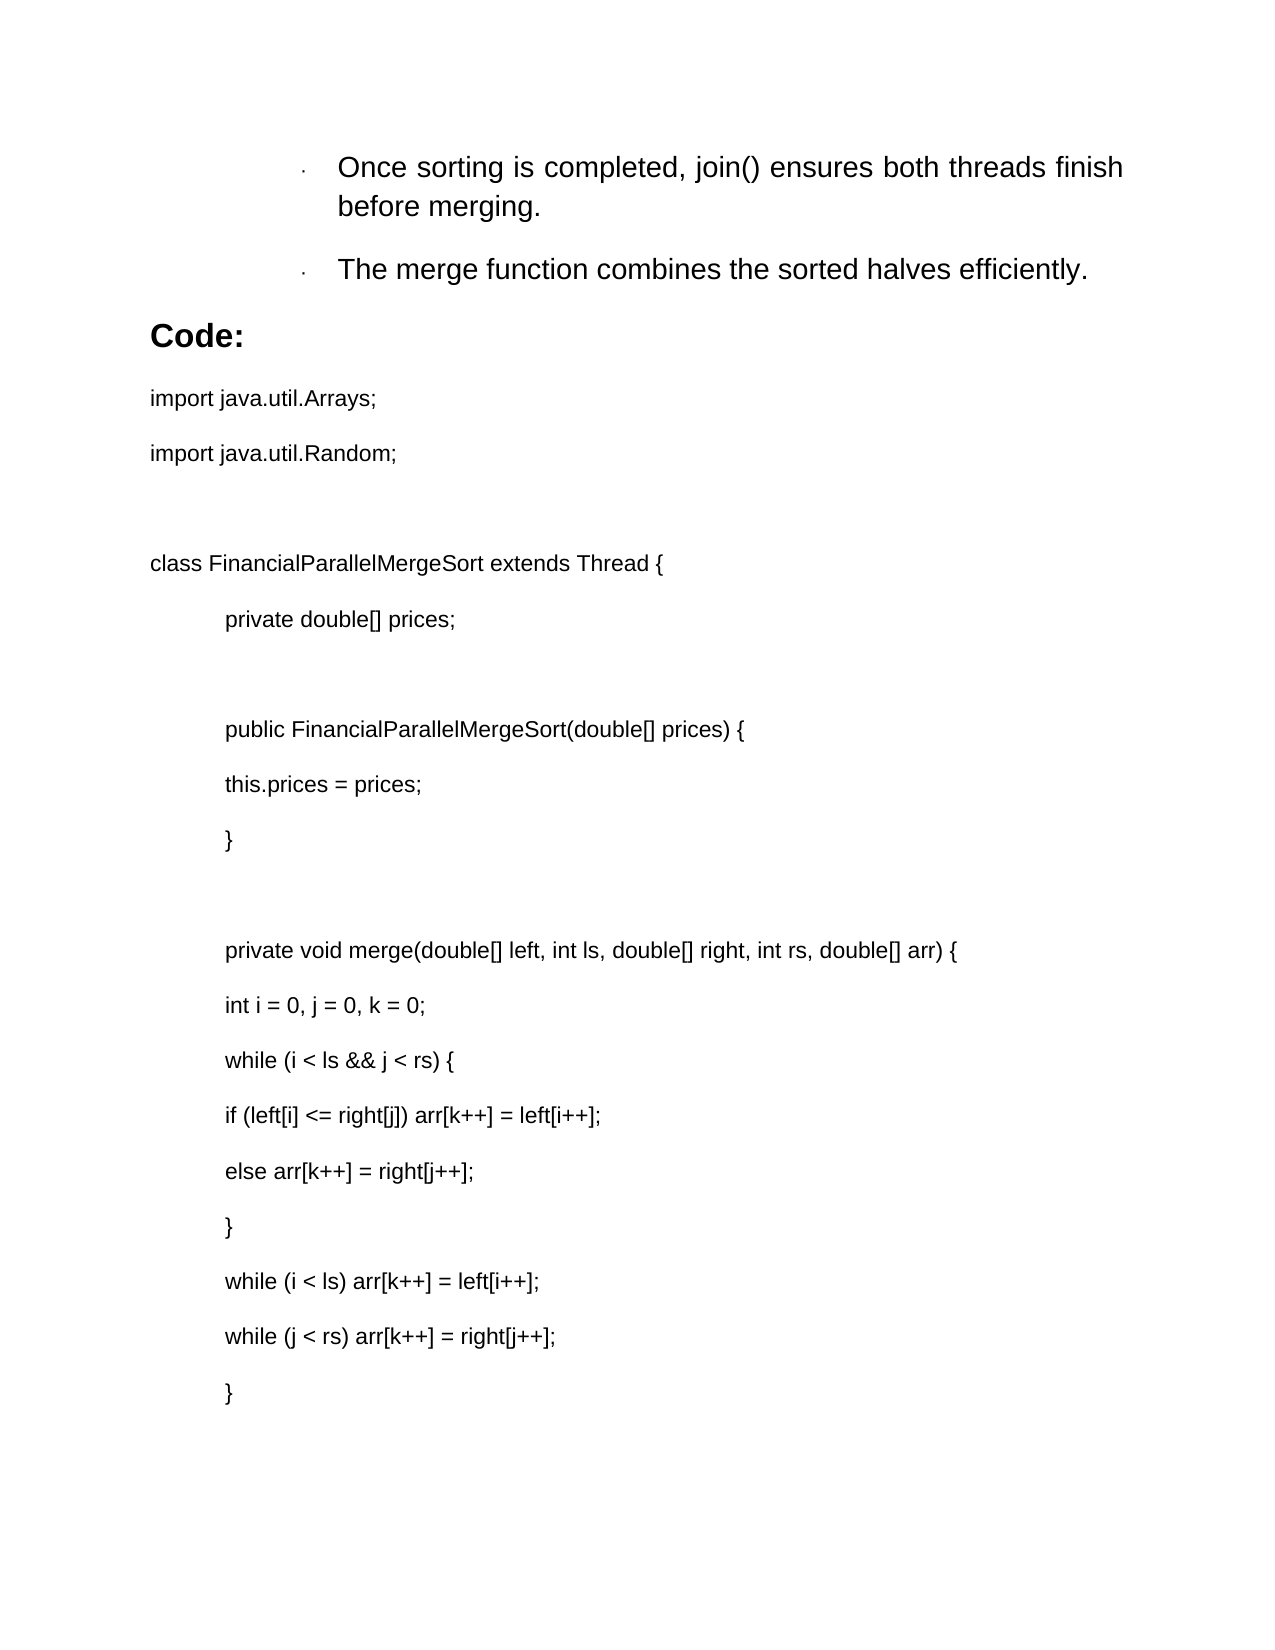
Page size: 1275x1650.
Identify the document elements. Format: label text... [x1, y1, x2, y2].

text } [150, 826, 1125, 853]
text else arr[k++] = right[j++]; [150, 1158, 1125, 1184]
text private double[] prices; [150, 606, 1125, 632]
text } [150, 1213, 1125, 1239]
text · The merge function combines the sorted halves efficiently. [300, 252, 1125, 286]
text while (j < rs) arr[k++] = right[j++]; [150, 1323, 1125, 1350]
text private void merge(double[] left, int ls, double[] right, int rs, double[] arr) { [150, 937, 1125, 963]
text while (i < ls && j < rs) { [150, 1047, 1125, 1074]
text this.prices = prices; [150, 771, 1125, 798]
text public FinancialParallelMergeSort(double[] prices) { [150, 716, 1125, 742]
text · Once sorting is completed, join() ensures both threads finish before merging. [300, 150, 1125, 222]
text class FinancialParallelMergeSort extends Thread { [150, 550, 1125, 577]
text Code: [150, 316, 1125, 354]
text if (left[i] <= right[j]) arr[k++] = left[i++]; [150, 1102, 1125, 1129]
text import java.util.Random; [150, 440, 1125, 466]
text } [150, 1378, 1125, 1405]
text import java.util.Arrays; [150, 385, 1125, 411]
text int i = 0, j = 0, k = 0; [150, 992, 1125, 1018]
text while (i < ls) arr[k++] = left[i++]; [150, 1268, 1125, 1294]
